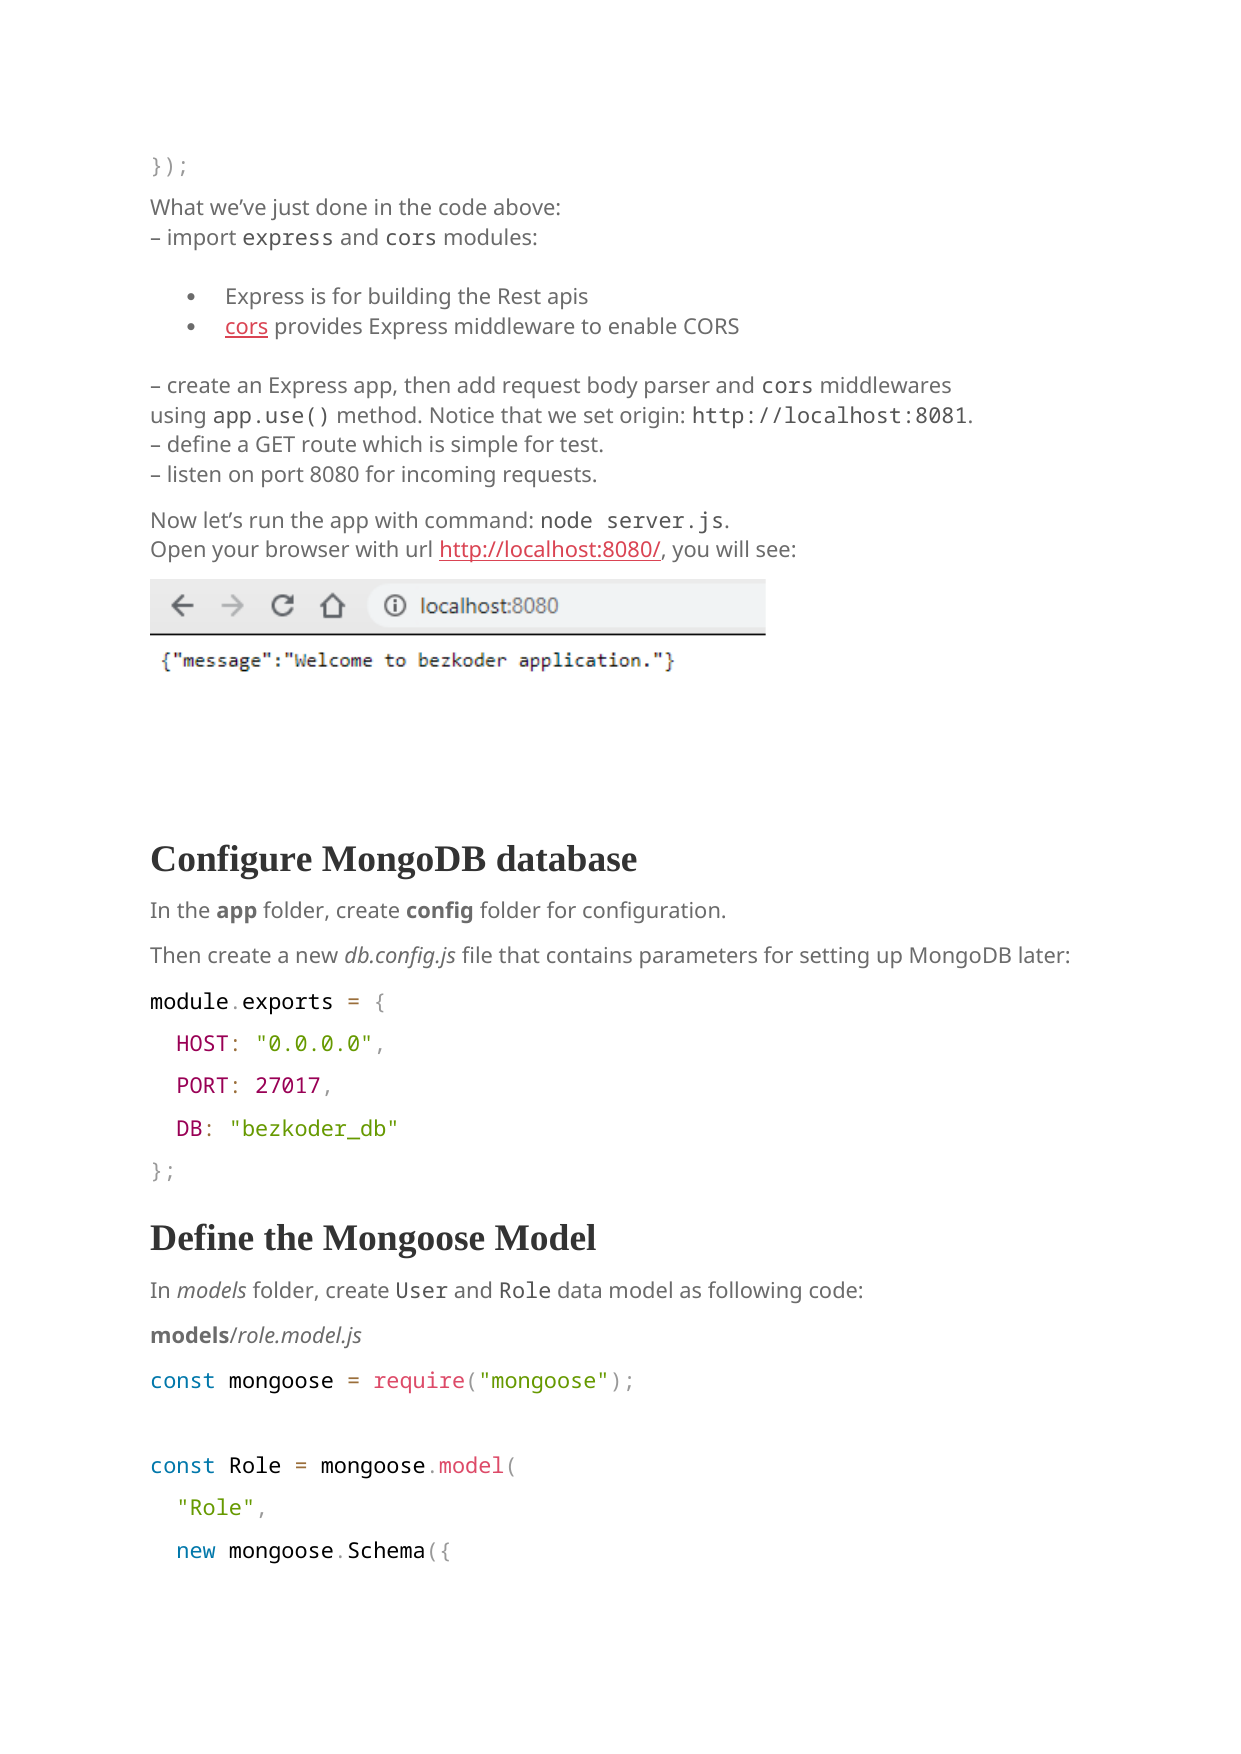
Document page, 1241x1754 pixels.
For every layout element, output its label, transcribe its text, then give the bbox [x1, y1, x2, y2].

text new mongoose.Schema({ [150, 1534, 1090, 1564]
picture [150, 579, 766, 805]
text }; [150, 1155, 1090, 1184]
text – create an Express app, then add request body parser and cors middlewares using app.use() method. Notice that we set origin: http://localhost:8081. – define a GET route which is simple for test. – listen on port 8080 for incoming requests. [150, 370, 1090, 489]
text PORT: 27017, [150, 1070, 1090, 1100]
text Now let’s run the app with command: node server.js. Open your browser with url http://localhost:8080/, you will see: [150, 504, 1090, 564]
text models/role.model.js [150, 1320, 1090, 1350]
text HOST: "0.0.0.0", [150, 1028, 1090, 1058]
list Express is for building the Rest apis [187, 281, 1090, 311]
text What we’ve just done in the code above: – import express and cors modules: [150, 192, 1090, 252]
text const mongoose = require("mongoose"); [150, 1365, 1090, 1395]
text const Role = mongoose.model( [150, 1450, 1090, 1480]
text "Role", [150, 1492, 1090, 1522]
list cors provides Express middleware to enable CORS [187, 311, 1090, 341]
text In the app folder, create config folder for configuration. [150, 895, 1090, 924]
text Configure MongoDB database [150, 836, 1090, 879]
text Then create a new db.config.js file that contains parameters for setting up MongoDB later: [150, 940, 1090, 970]
text In models folder, create User and Role data model as following code: [150, 1274, 1090, 1304]
text }); [150, 150, 1090, 180]
text Define the Mongoose Model [150, 1216, 1090, 1259]
text module.exports = { [150, 986, 1090, 1015]
text DB: "bezkoder_db" [150, 1112, 1090, 1142]
